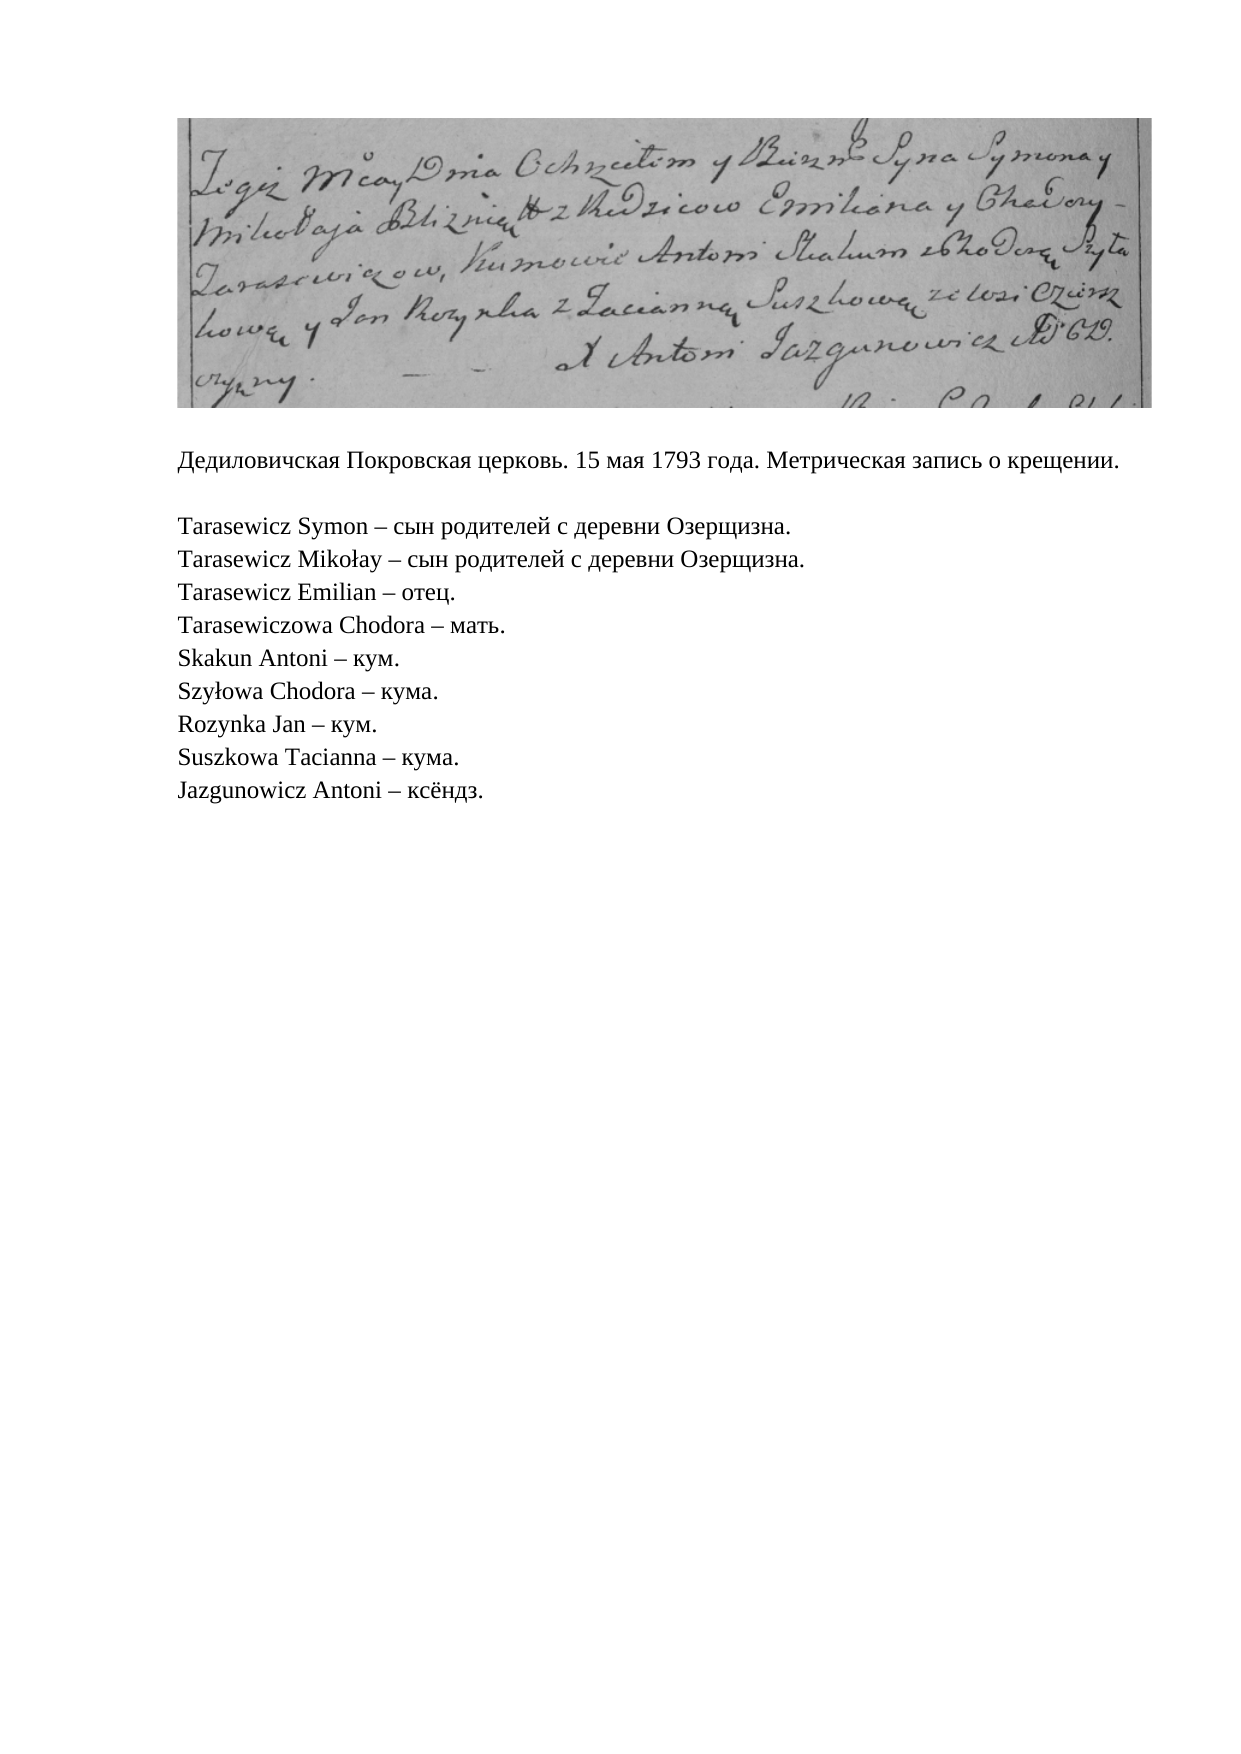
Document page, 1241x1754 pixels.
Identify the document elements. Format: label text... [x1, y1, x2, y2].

text Jazgunowicz Antoni – ксёндз. [177, 775, 1152, 804]
text Suszkowa Tacianna – кума. [177, 742, 1152, 771]
text Szyłowa Chodora – кума. [177, 676, 1152, 705]
text Tarasewicz Symon – сын родителей с деревни Озерщизна. [177, 511, 1152, 540]
text Tarasewicz Mikołay – сын родителей с деревни Озерщизна. [177, 544, 1152, 573]
text Rozynka Jan – кум. [177, 709, 1152, 738]
text Tarasewiczowa Chodora – мать. [177, 610, 1152, 639]
text Дедиловичская Покровская церковь. 15 мая 1793 года. Метрическая запись о крещении. [177, 445, 1152, 474]
text Tarasewicz Emilian – отец. [177, 577, 1152, 606]
text Skakun Antoni – кум. [177, 643, 1152, 672]
picture [177, 118, 1152, 408]
